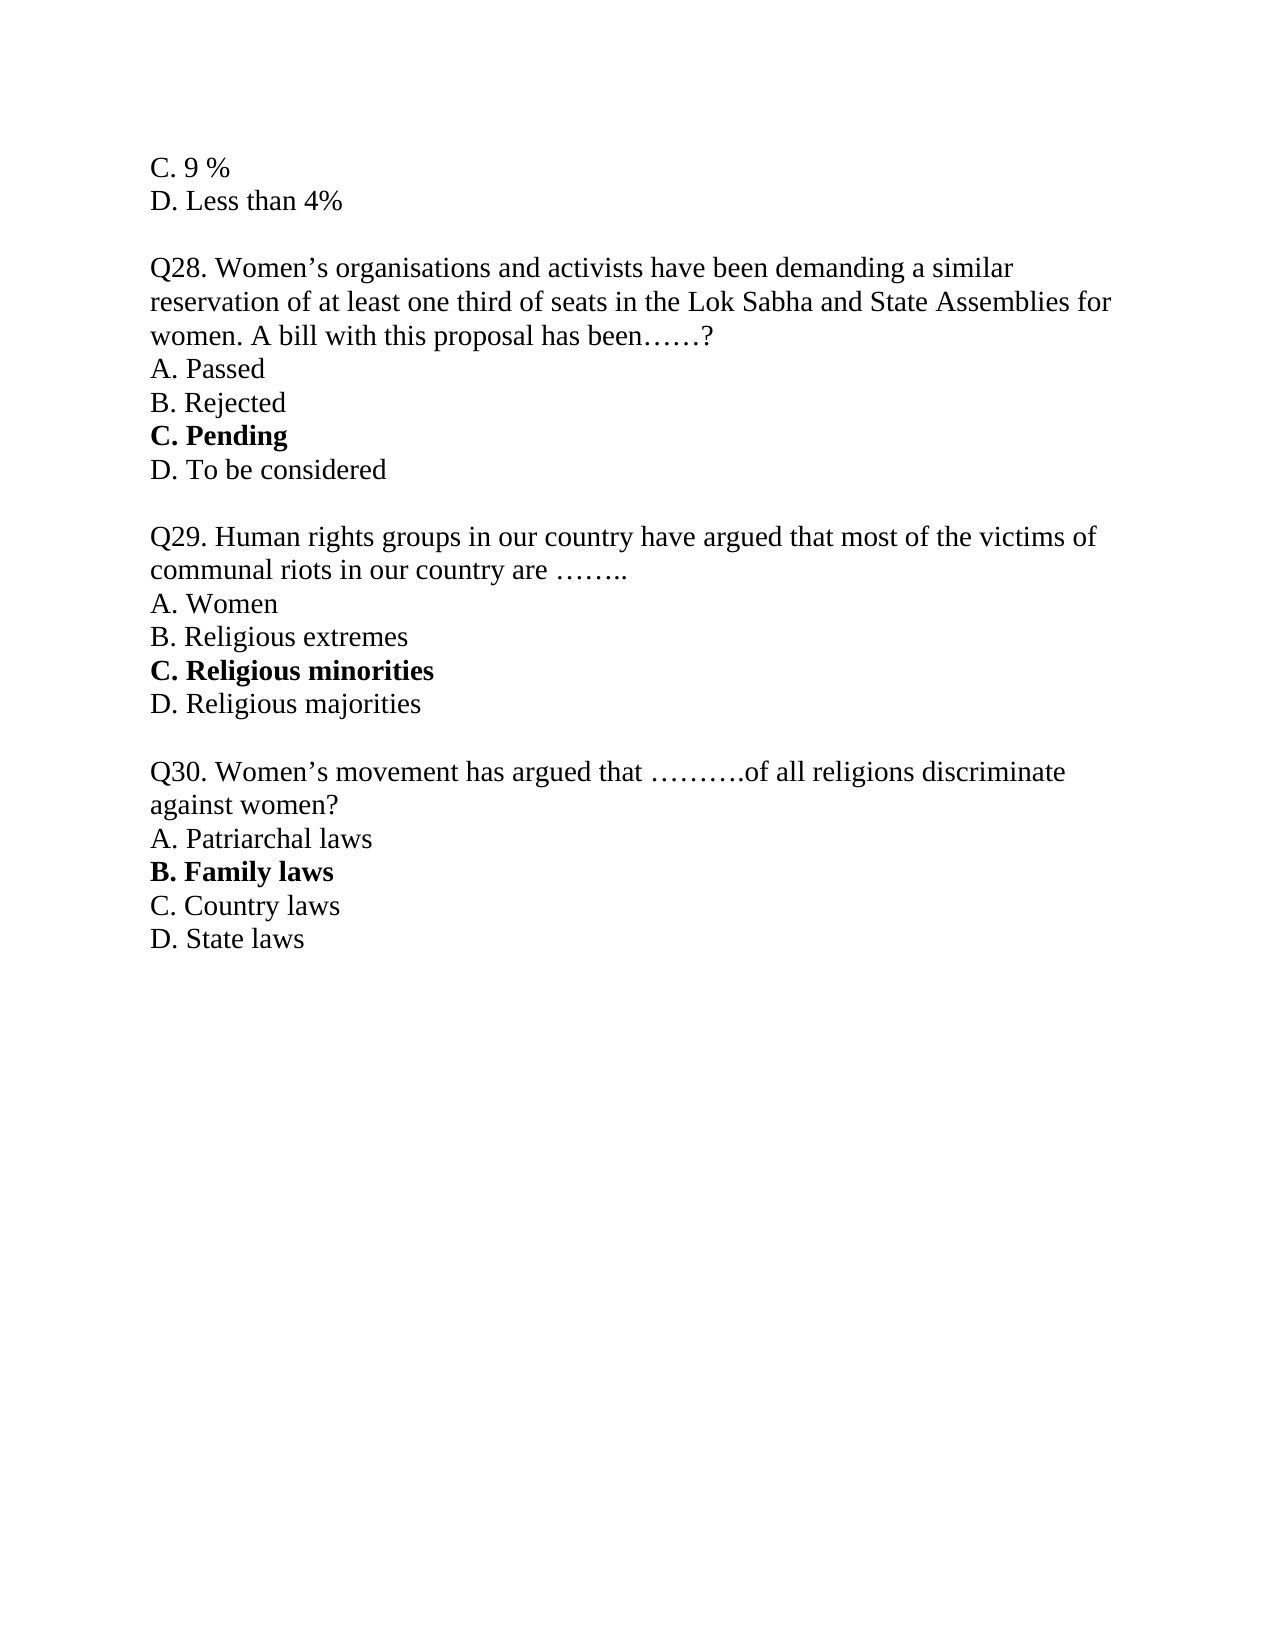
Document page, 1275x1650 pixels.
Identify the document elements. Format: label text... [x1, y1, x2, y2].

text Q29. Human rights groups in our country have argued that most of the victims of communal riots in our country are …….. [150, 519, 1125, 586]
text Q28. Women’s organisations and activists have been demanding a similar reservation of at least one third of seats in the Lok Sabha and State Assemblies for women. A bill with this proposal has been……? [150, 251, 1125, 351]
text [150, 150, 1125, 217]
text Q30. Women’s movement has argued that ……….of all religions discriminate against women? [150, 754, 1125, 821]
text A. Women B. Religious extremes C. Religious minorities D. Religious majorities [150, 586, 1125, 720]
text A. Passed B. Rejected C. Pending D. To be considered [150, 351, 1125, 485]
text A. Patriarchal laws B. Family laws C. Country laws D. State laws [150, 821, 1125, 955]
